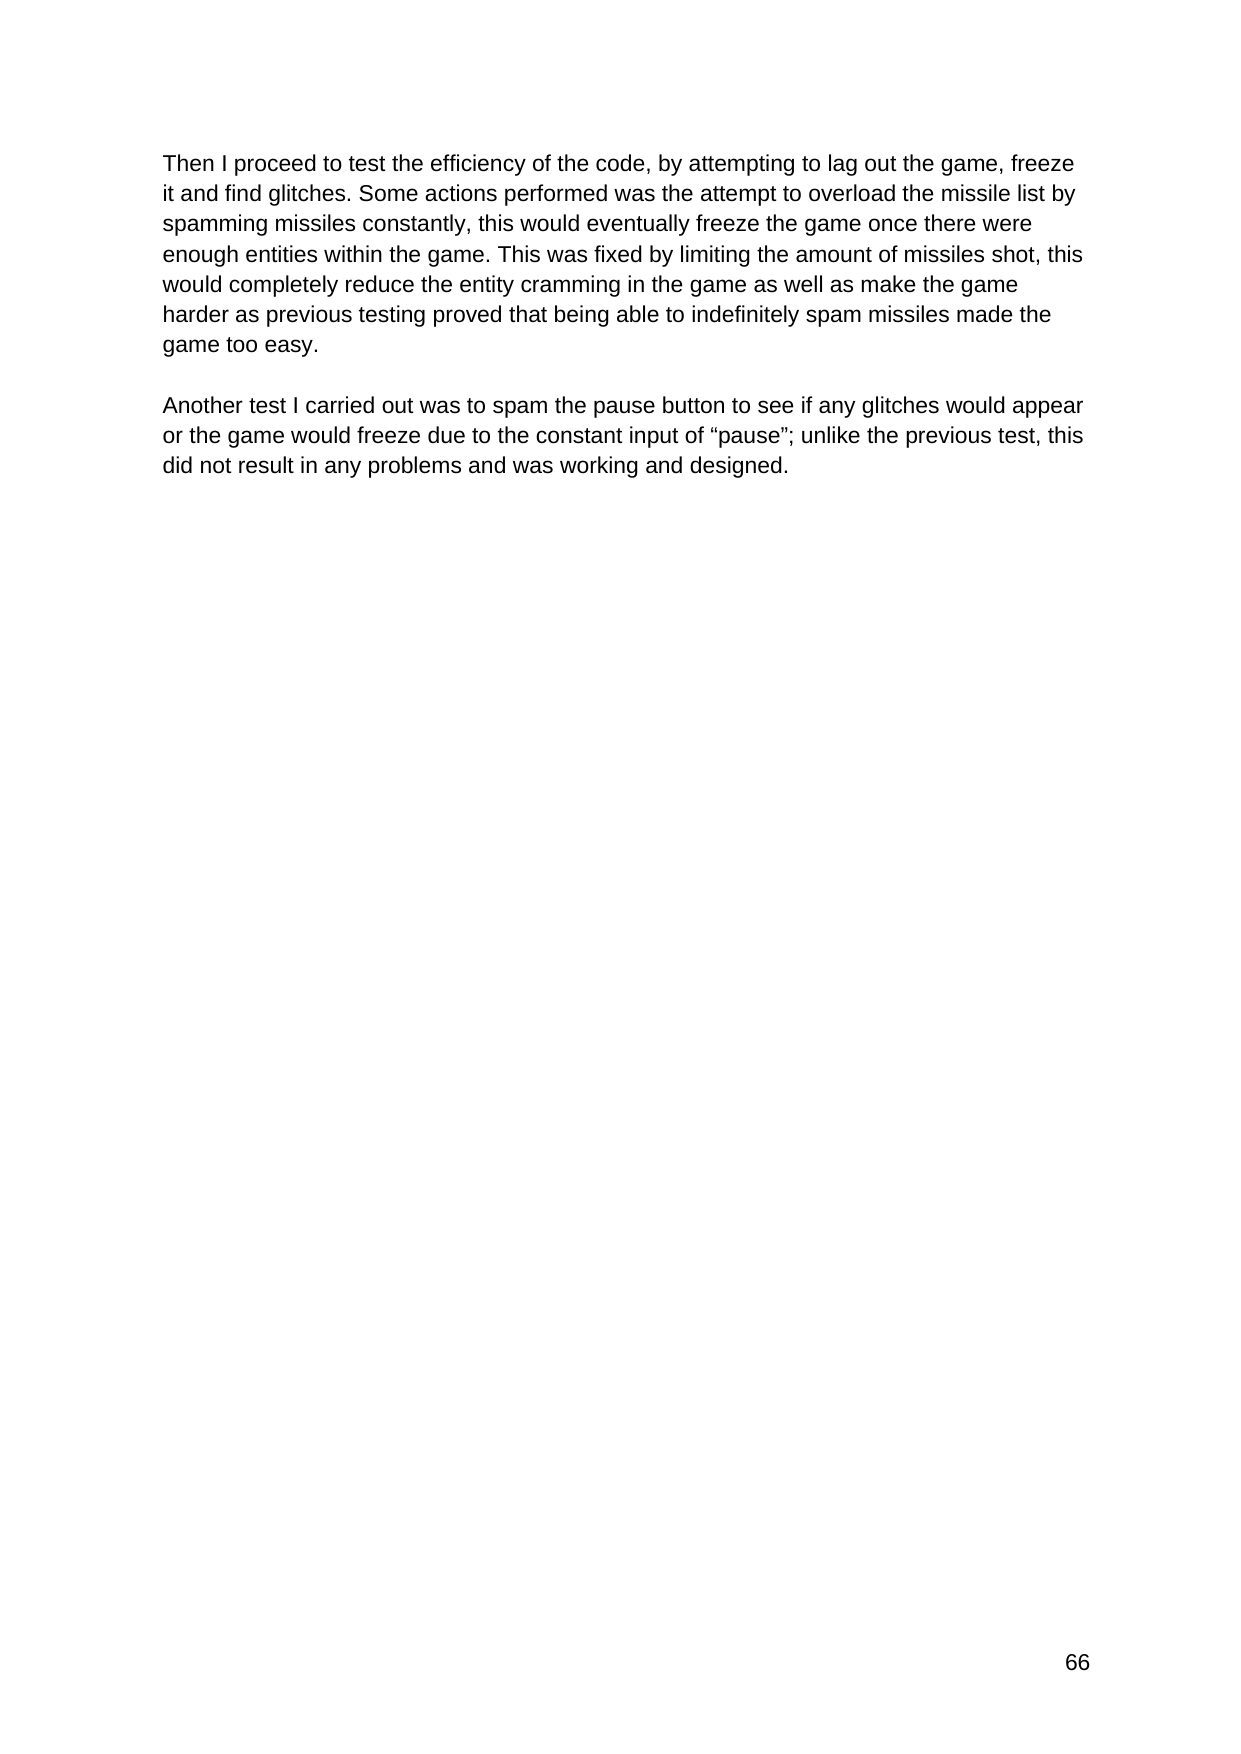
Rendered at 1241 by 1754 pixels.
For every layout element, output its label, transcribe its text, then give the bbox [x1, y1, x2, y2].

text Then I proceed to test the efficiency of the code, by attempting to lag out the game, freeze it and find glitches. Some actions performed was the attempt to overload the missile list by spamming missiles constantly, this would eventually freeze the game once there were enough entities within the game. This was fixed by limiting the amount of missiles shot, this would completely reduce the entity cramming in the game as well as make the game harder as previous testing proved that being able to indefinitely spam missiles made the game too easy. [162, 150, 1090, 358]
text Another test I carried out was to spam the pause button to see if any glitches would appear or the game would freeze due to the constant input of “pause”; unlike the previous test, this did not result in any problems and was working and designed. [162, 392, 1090, 478]
